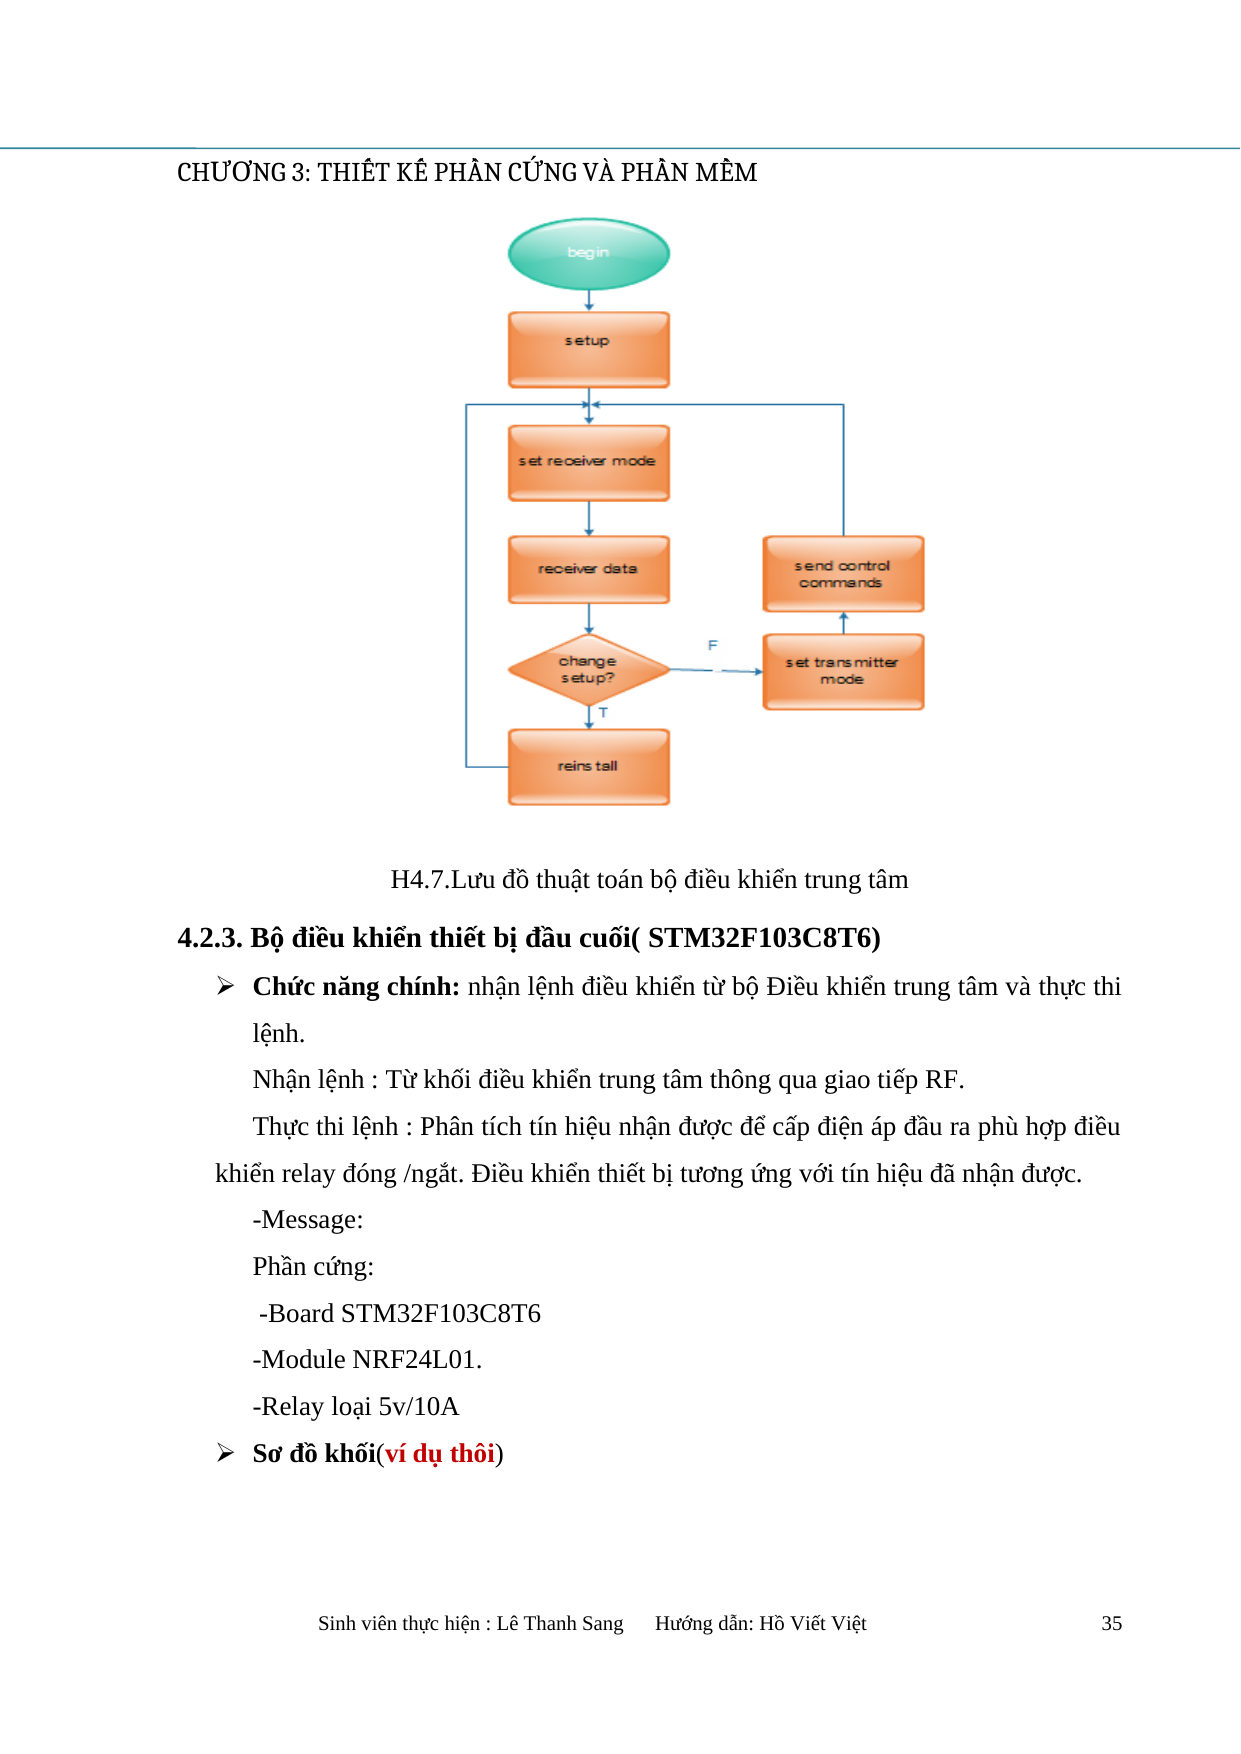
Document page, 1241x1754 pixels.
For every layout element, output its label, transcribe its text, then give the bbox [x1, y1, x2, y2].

text -Relay loại 5v/10A [177, 1390, 1122, 1421]
text Nhận lệnh : Từ khối điều khiển trung tâm thông qua giao tiếp RF. [177, 1064, 1122, 1095]
text Phần cứng: [177, 1250, 1122, 1281]
picture [252, 187, 982, 838]
text Thực thi lệnh : Phân tích tín hiệu nhận được để cấp điện áp đầu ra phù hợp điều khiển relay đóng /ngắt. Điều khiển thiết bị tương ứng với tín hiệu đã nhận được. [215, 1110, 1122, 1188]
text -Board STM32F103C8T6 [177, 1297, 1122, 1328]
list Chức năng chính: nhận lệnh điều khiển từ bộ Điều khiển trung tâm và thực thi lệnh. [215, 970, 1122, 1048]
text -Message: [177, 1204, 1122, 1235]
text -Module NRF24L01. [177, 1344, 1122, 1375]
list Sơ đồ khối(ví dụ thôi) [215, 1437, 1122, 1468]
subtitle 4.2.3. Bộ điều khiển thiết bị đầu cuối( STM32F103C8T6) [177, 920, 1122, 953]
text H4.7.Lưu đồ thuật toán bộ điều khiển trung tâm [177, 863, 1122, 894]
